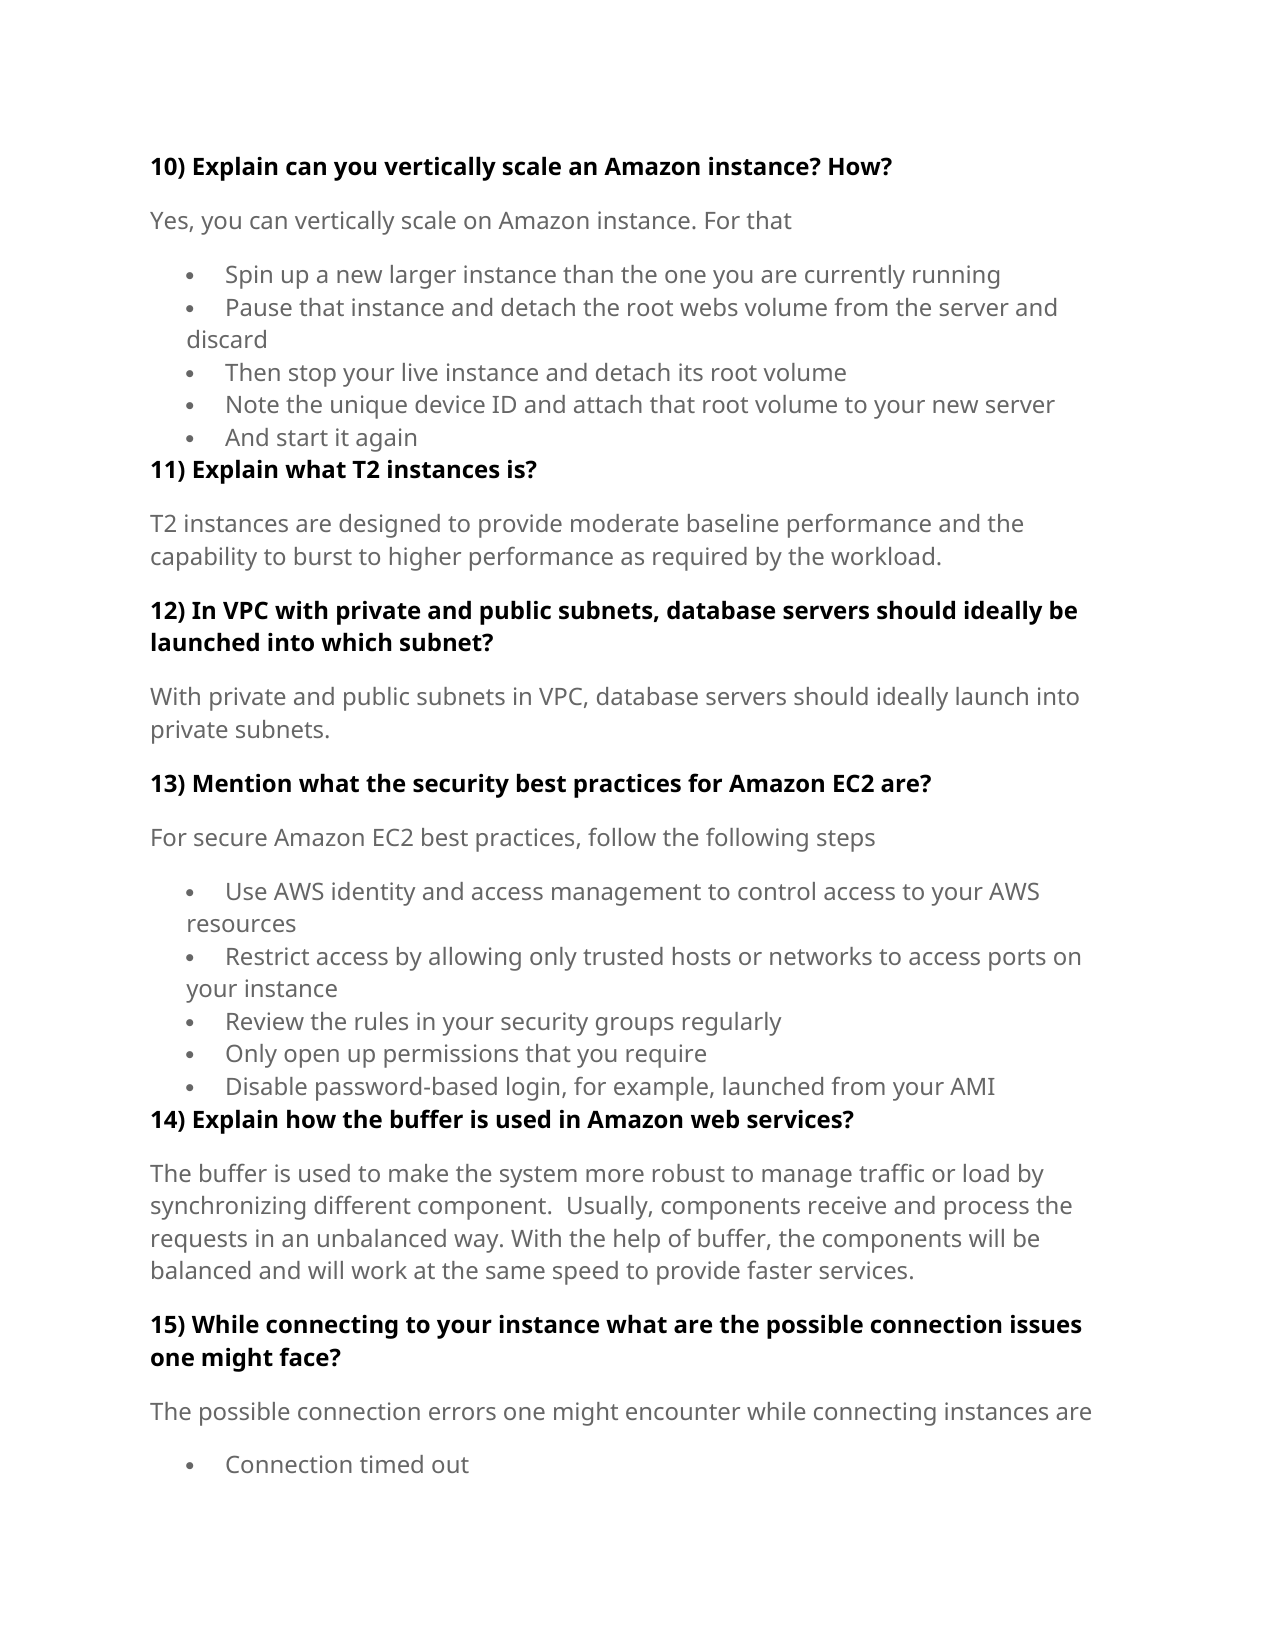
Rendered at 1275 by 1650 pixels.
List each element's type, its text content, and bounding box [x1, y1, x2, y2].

text T2 instances are designed to provide moderate baseline performance and the capability to burst to higher performance as required by the workload. [150, 507, 1125, 572]
text Yes, you can vertically scale on Amazon instance. For that [150, 204, 1125, 236]
text 14) Explain how the buffer is used in Amazon web services? [150, 1102, 1125, 1135]
list Then stop your live instance and detach its root volume [186, 356, 1125, 388]
text With private and public subnets in VPC, database servers should ideally launch into private subnets. [150, 680, 1125, 745]
text The possible connection errors one might encounter while connecting instances are [150, 1394, 1125, 1427]
text 10) Explain can you vertically scale an Amazon instance? How? [150, 150, 1125, 183]
text The buffer is used to make the system more robust to manage traffic or load by synchronizing different component. Usually, components receive and process the requests in an unbalanced way. With the help of buffer, the components will be balanced and will work at the same speed to provide faster services. [150, 1156, 1125, 1287]
text 13) Mention what the security best practices for Amazon EC2 are? [150, 767, 1125, 799]
list Restrict access by allowing only trusted hosts or networks to access ports on your instance [186, 939, 1125, 1005]
list And start it again [186, 421, 1125, 453]
list Spin up a new larger instance than the one you are currently running [186, 258, 1125, 290]
list Only open up permissions that you require [186, 1037, 1125, 1070]
text 15) While connecting to your instance what are the possible connection issues one might face? [150, 1308, 1125, 1373]
list Note the unique device ID and attach that root volume to your new server [186, 388, 1125, 421]
text 11) Explain what T2 instances is? [150, 453, 1125, 486]
list Pause that instance and detach the root webs volume from the server and discard [186, 290, 1125, 356]
list Connection timed out [186, 1448, 1125, 1481]
list Disable password-based login, for example, launched from your AMI [186, 1070, 1125, 1102]
list Use AWS identity and access management to control access to your AWS resources [186, 874, 1125, 939]
text 12) In VPC with private and public subnets, database servers should ideally be launched into which subnet? [150, 594, 1125, 659]
text For secure Amazon EC2 best practices, follow the following steps [150, 820, 1125, 853]
list Review the rules in your security groups regularly [186, 1005, 1125, 1037]
